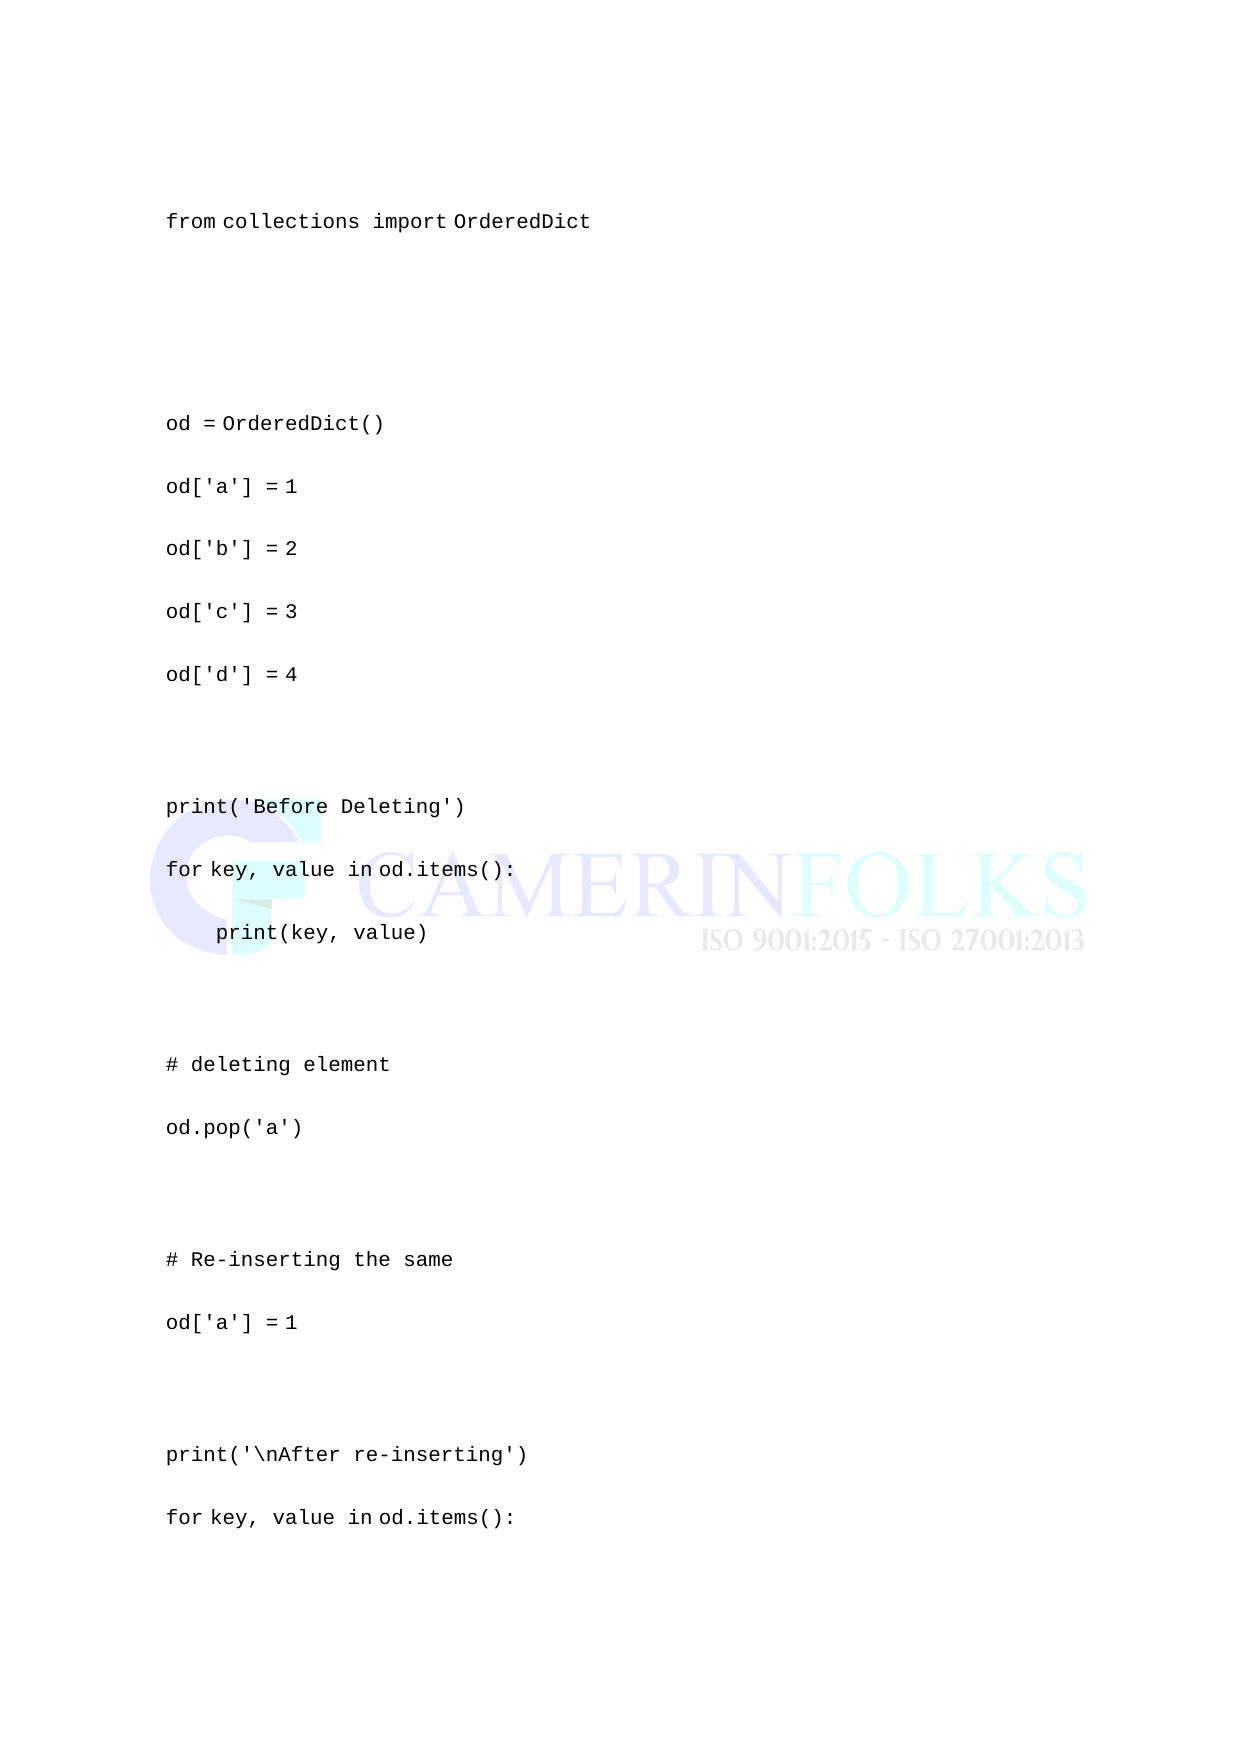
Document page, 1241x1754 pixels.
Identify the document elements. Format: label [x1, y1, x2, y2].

table_header [150, 150, 1091, 1592]
